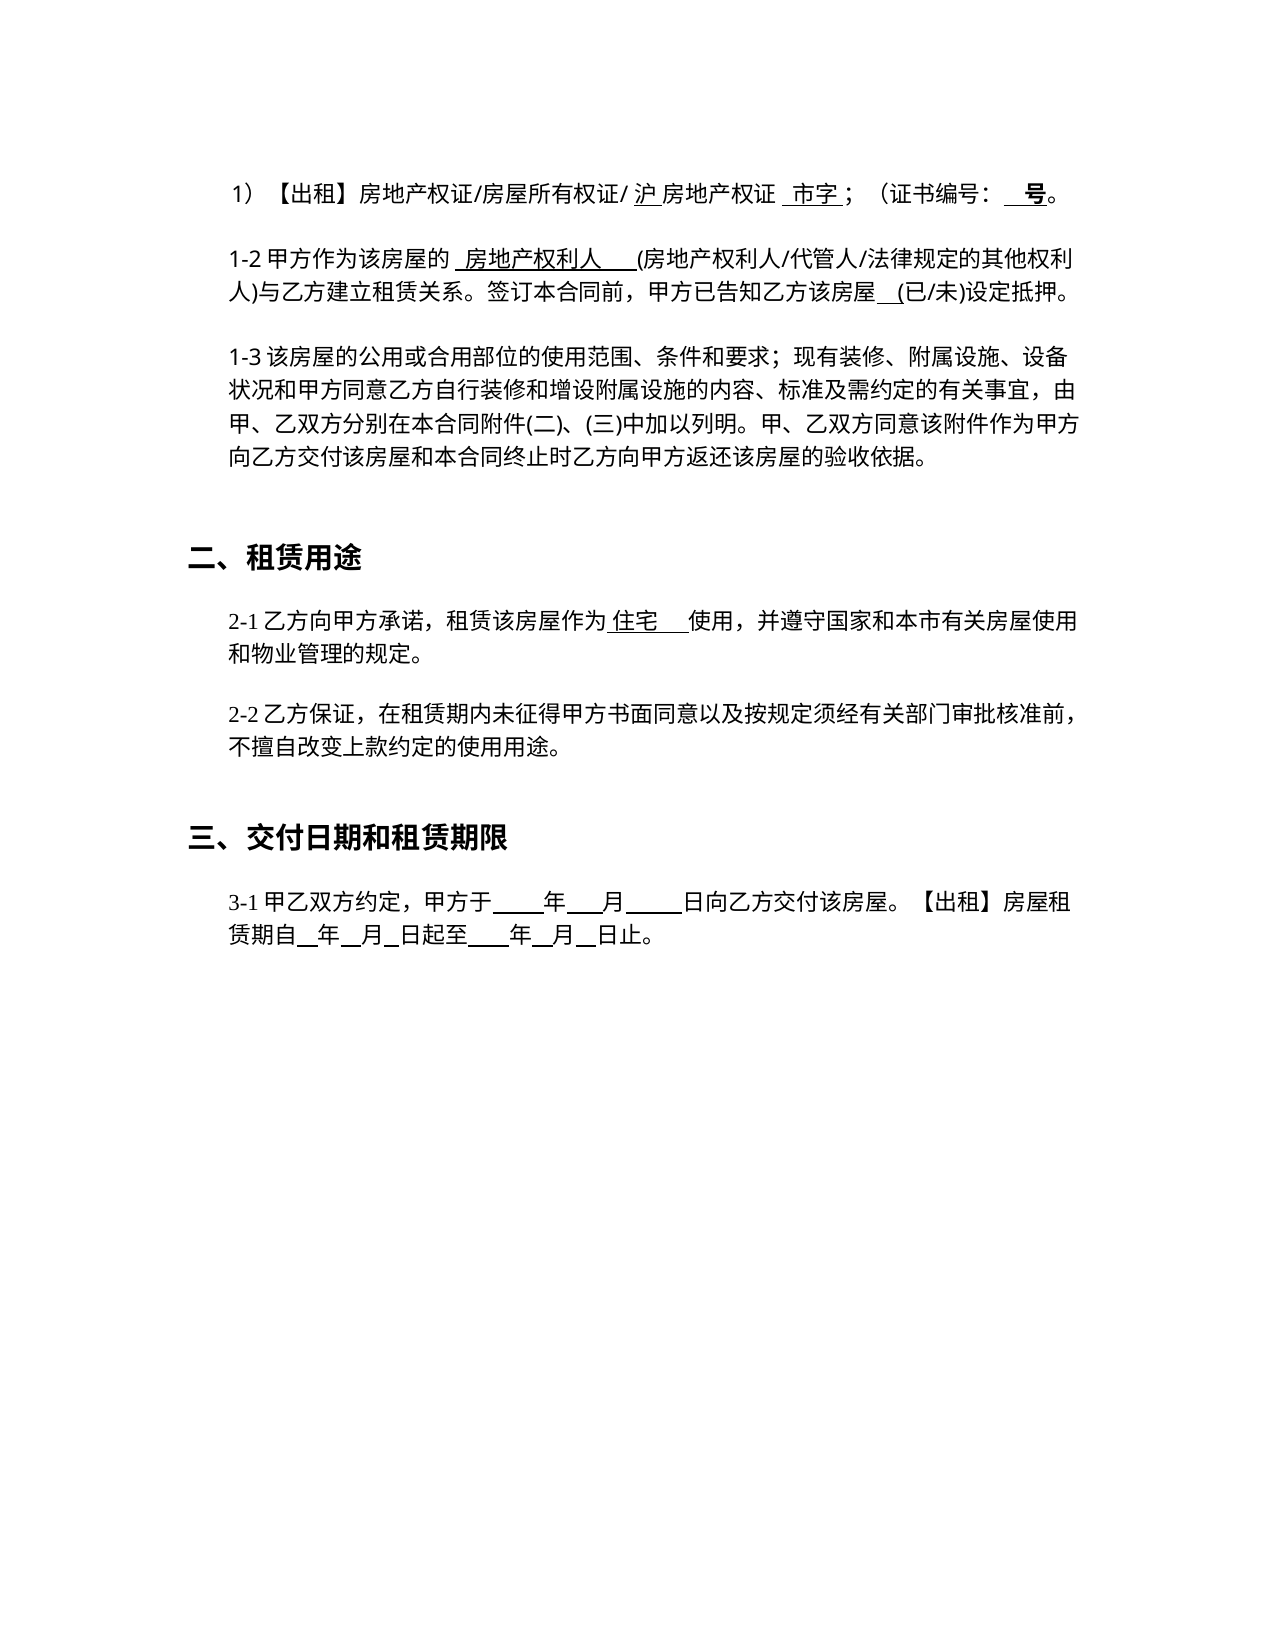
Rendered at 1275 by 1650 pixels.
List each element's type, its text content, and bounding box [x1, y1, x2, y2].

text 2-2乙方保证，在租赁期内未征得甲方书面同意以及按规定须经有关部门审批核准前，不擅自改变上款约定的使用用途。 [228, 696, 1087, 762]
text 2-1乙方向甲方承诺，租赁该房屋作为 住宅 使用，并遵守国家和本市有关房屋使用和物业管理的规定。 [228, 603, 1087, 669]
text 三、交付日期和租赁期限 [187, 815, 1087, 857]
text 二、租赁用途 [187, 534, 1087, 577]
text 1-3该房屋的公用或合用部位的使用范围、条件和要求；现有装修、附属设施、设备状况和甲方同意乙方自行装修和增设附属设施的内容、标准及需约定的有关事宜，由甲、乙双方分别在本合同附件(二)、(三)中加以列明。甲、乙双方同意该附件作为甲方向乙方交付该房屋和本合同终止时乙方向甲方返还该房屋的验收依据。 [228, 339, 1087, 472]
text 3-1甲乙双方约定，甲方于 年 月 日向乙方交付该房屋。【出租】房屋租赁期自 年 月 日起至 年 月 日止。 [228, 884, 1087, 950]
text 1-2甲方作为该房屋的 房地产权利人 (房地产权利人/代管人/法律规定的其他权利人)与乙方建立租赁关系。签订本合同前，甲方已告知乙方该房屋 (已/未)设定抵押。 [228, 241, 1087, 308]
text 1）【出租】房地产权证/房屋所有权证/ 沪 房地产权证 市字 ；（证书编号： 号。 [228, 176, 1087, 210]
